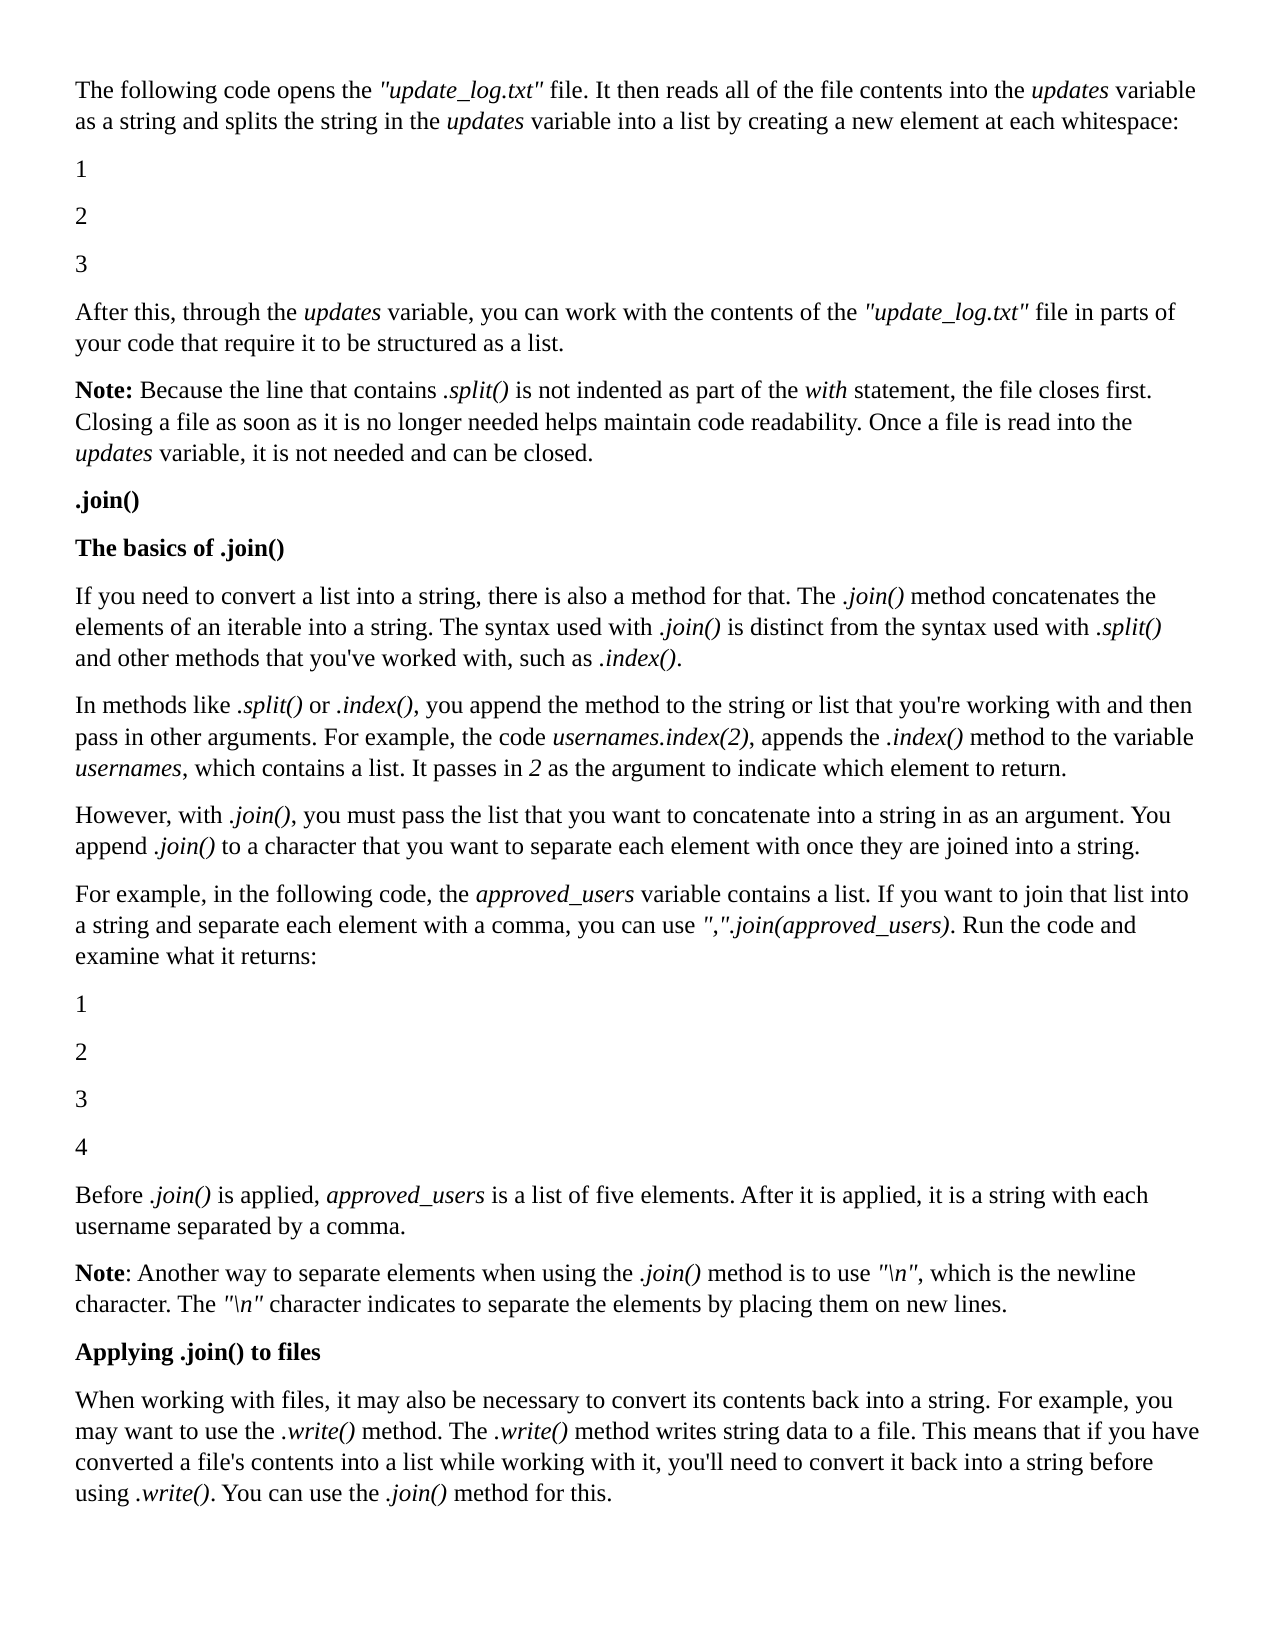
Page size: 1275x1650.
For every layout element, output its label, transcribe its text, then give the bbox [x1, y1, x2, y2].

text 2 [75, 201, 1200, 230]
text 3 [75, 1084, 1200, 1113]
text However, with .join(), you must pass the list that you want to concatenate into a string in as an argument. You append .join() to a character that you want to separate each element with once they are joined into a string. [75, 800, 1200, 860]
text Note: Because the line that contains .split() is not indented as part of the with statement, the file closes first. Closing a file as soon as it is no longer needed helps maintain code readability. Once a file is read into the updates variable, it is not needed and can be closed. [75, 376, 1200, 466]
text After this, through the updates variable, you can work with the contents of the "update_log.txt" file in parts of your code that require it to be structured as a list. [75, 297, 1200, 357]
text The basics of .join() [75, 533, 1200, 562]
text For example, in the following code, the approved_users variable contains a list. If you want to join that list into a string and separate each element with a comma, you can use ",".join(approved_users). Run the code and examine what it returns: [75, 879, 1200, 970]
text The following code opens the "update_log.txt" file. It then reads all of the file contents into the updates variable as a string and splits the string in the updates variable into a list by creating a new element at each whitespace: [75, 75, 1200, 135]
text Note: Another way to separate elements when using the .join() method is to use "\n", which is the newline character. The "\n" character indicates to separate the elements by placing them on new lines. [75, 1258, 1200, 1318]
text .join() [75, 485, 1200, 514]
text 1 [75, 154, 1200, 182]
text 1 [75, 989, 1200, 1018]
text If you need to convert a list into a string, there is also a method for that. The .join() method concatenates the elements of an iterable into a string. The syntax used with .join() is distinct from the syntax used with .split() and other methods that you've worked with, such as .index(). [75, 581, 1200, 672]
text Applying .join() to files [75, 1337, 1200, 1366]
text Before .join() is applied, approved_users is a list of five elements. After it is applied, it is a string with each username separated by a comma. [75, 1180, 1200, 1239]
text In methods like .split() or .index(), you append the method to the string or list that you're working with and then pass in other arguments. For example, the code usernames.index(2), appends the .index() method to the variable usernames, which contains a list. It passes in 2 as the argument to indicate which element to return. [75, 691, 1200, 781]
text 2 [75, 1037, 1200, 1065]
text When working with files, it may also be necessary to convert its contents back into a string. For example, you may want to use the .write() method. The .write() method writes string data to a file. This means that if you have converted a file's contents into a list while working with it, you'll need to convert it back into a string before using .write(). You can use the .join() method for this. [75, 1385, 1200, 1507]
text 4 [75, 1132, 1200, 1161]
text 3 [75, 249, 1200, 278]
